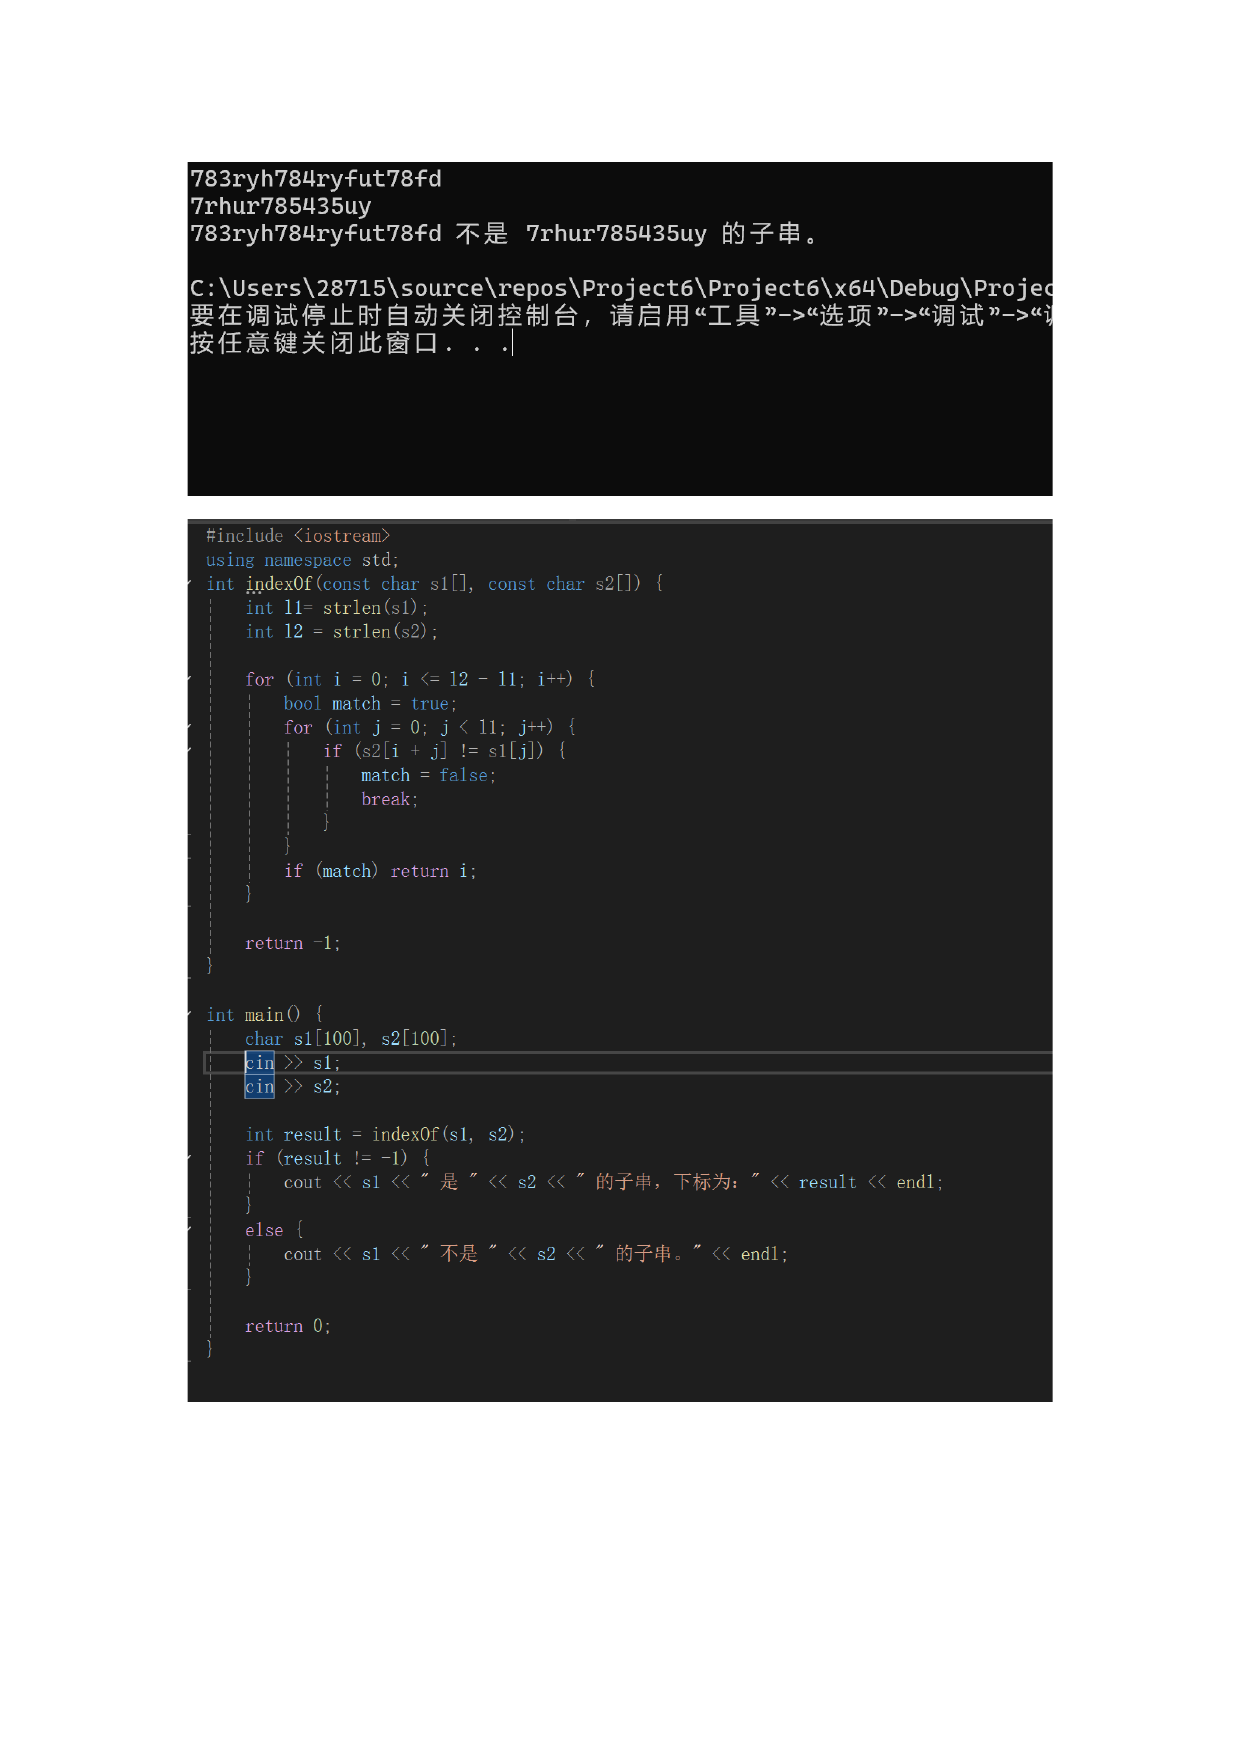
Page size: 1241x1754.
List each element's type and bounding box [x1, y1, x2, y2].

picture [187, 519, 1053, 1402]
picture [187, 162, 1053, 496]
